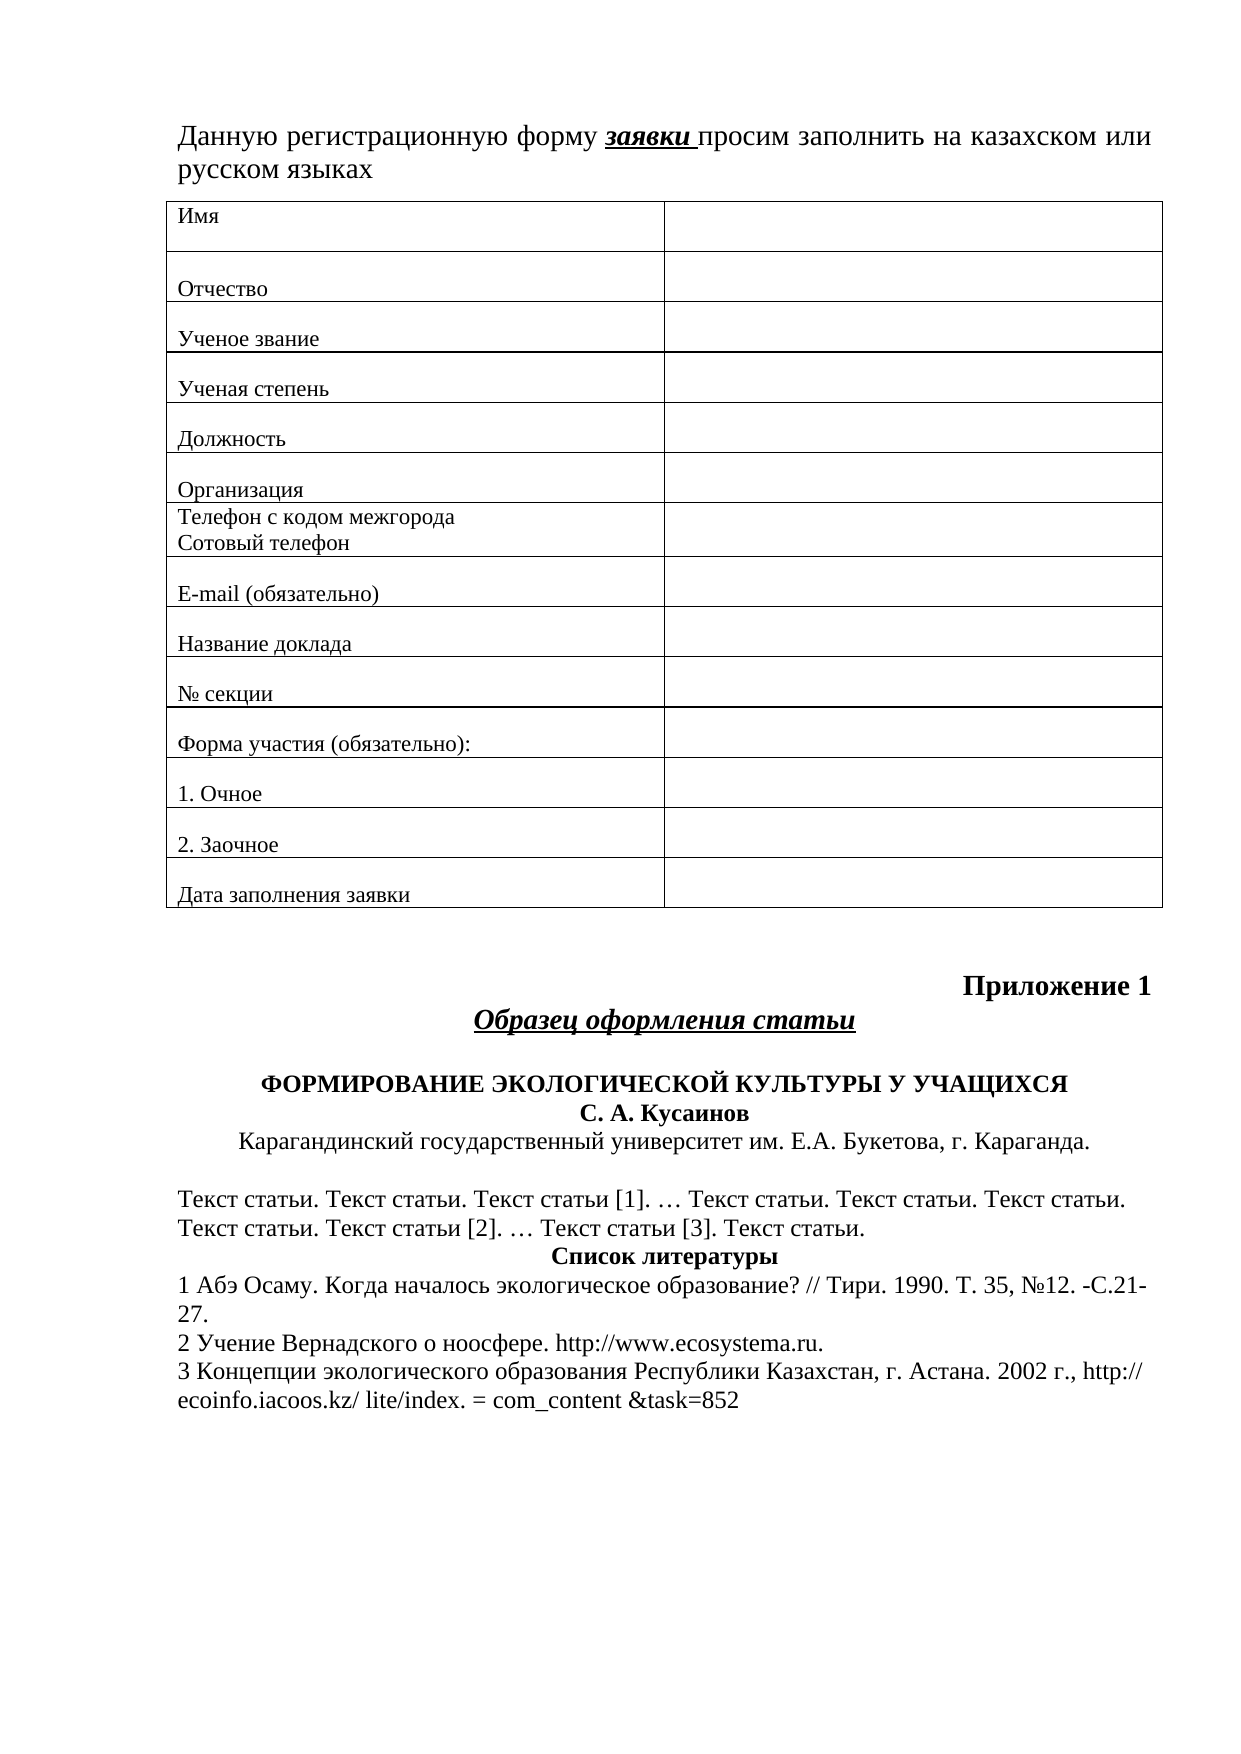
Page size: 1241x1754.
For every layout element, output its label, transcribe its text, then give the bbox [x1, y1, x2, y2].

table_cell [665, 607, 1162, 656]
table_cell [665, 808, 1162, 857]
table_cell E-mail (обязательно) [167, 557, 664, 606]
table_cell Ученое звание [167, 302, 664, 351]
table_cell Телефон с кодом межгорода Сотовый телефон [167, 503, 664, 556]
table_cell Форма участия (обязательно): [167, 708, 664, 757]
text 1 Абэ Осаму. Когда началось экологическое образование? // Тири. 1990. Т. 35, №12. -С.21-27. [177, 1270, 1152, 1328]
text Образец оформления статьи [177, 1002, 1152, 1035]
text Карагандинский государственный университет им. Е.А. Букетова, г. Караганда. [177, 1126, 1152, 1155]
table_cell Отчество [167, 252, 664, 301]
table_cell [665, 503, 1162, 556]
table_cell 2. Заочное [167, 808, 664, 857]
text 3 Концепции экологического образования Республики Казахстан, г. Астана. 2002 г., http:// ecoinfo.iacoos.kz/ lite/index. = com_content &task=852 [177, 1356, 1152, 1414]
table_cell Должность [167, 403, 664, 452]
table_header Имя [167, 202, 664, 251]
text С. А. Кусаинов [177, 1098, 1152, 1126]
text Данную регистрационную форму заявки просим заполнить на казахском или русском языках [177, 118, 1152, 185]
table_cell Организация [167, 453, 664, 502]
table_cell [665, 302, 1162, 351]
table_cell [665, 858, 1162, 907]
text ФОРМИРОВАНИЕ ЭКОЛОГИЧЕСКОЙ КУЛЬТУРЫ У УЧАЩИХСЯ [177, 1069, 1152, 1098]
table_cell [665, 657, 1162, 706]
table_cell 1. Очное [167, 758, 664, 807]
text 2 Учение Вернадского о ноосфере. http://www.ecosystema.ru. [177, 1328, 1152, 1356]
table_cell Ученая степень [167, 353, 664, 402]
table_cell [665, 708, 1162, 757]
table_cell [665, 453, 1162, 502]
table_cell [665, 758, 1162, 807]
text Приложение 1 [177, 968, 1152, 1002]
table_cell [665, 557, 1162, 606]
text Текст статьи. Текст статьи. Текст статьи [1]. … Текст статьи. Текст статьи. Текст статьи. Текст статьи. Текст статьи [2]. … Текст статьи [3]. Текст статьи. [177, 1184, 1152, 1241]
table_cell [665, 353, 1162, 402]
table_cell Название доклада [167, 607, 664, 656]
table_cell [665, 252, 1162, 301]
table_cell [665, 403, 1162, 452]
table_cell № секции [167, 657, 664, 706]
text Список литературы [177, 1241, 1152, 1270]
table_header [665, 202, 1162, 251]
table_cell Дата заполнения заявки [167, 858, 664, 907]
